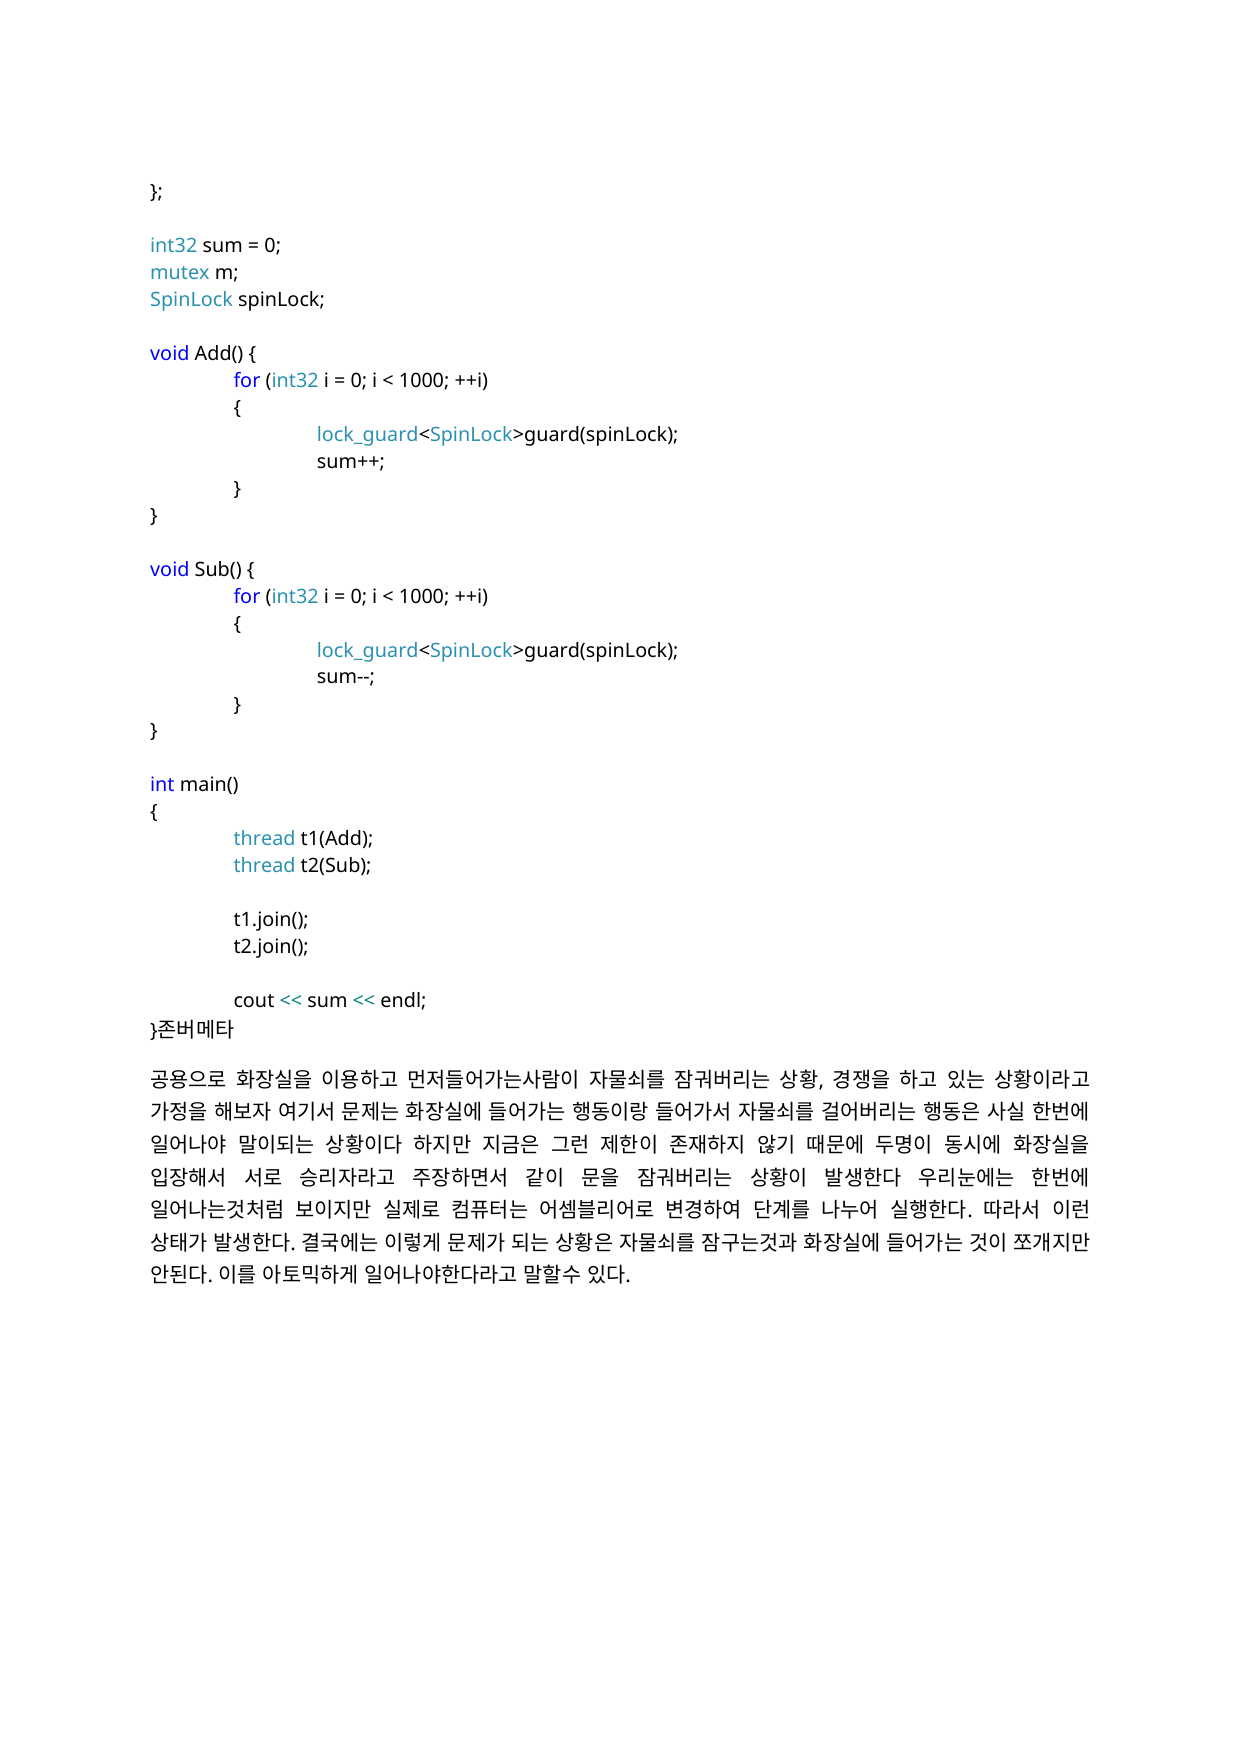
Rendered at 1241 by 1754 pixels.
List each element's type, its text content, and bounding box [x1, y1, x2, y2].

text cout << sum << endl; [150, 987, 1090, 1013]
text } [150, 474, 1090, 501]
text sum++; [150, 447, 1090, 474]
text } [150, 690, 1090, 717]
text { [150, 609, 1090, 636]
text thread t1(Add); [150, 825, 1090, 852]
text for (int32 i = 0; i < 1000; ++i) [150, 582, 1090, 609]
text } [150, 501, 1090, 528]
text lock_guard<SpinLock>guard(spinLock); [150, 420, 1090, 447]
text void Sub() { [150, 555, 1090, 582]
text mutex m; [150, 258, 1090, 285]
text int main() [150, 771, 1090, 798]
text 공용으로 화장실을 이용하고 먼저들어가는사람이 자물쇠를 잠궈버리는 상황, 경쟁을 하고 있는 상황이라고 가정을 해보자 여기서 문제는 화장실에 들어가는 행동이랑 들어가서 자물쇠를 걸어버리는 행동은 사실 한번에 일어나야 말이되는 상황이다 하지만 지금은 그런 제한이 존재하지 않기 때문에 두명이 동시에 화장실을 입장해서 서로 승리자라고 주장하면서 같이 문을 잠궈버리는 상황이 발생한다 우리눈에는 한번에 일어나는것처럼 보이지만 실제로 컴퓨터는 어셈블리어로 변경하여 단계를 나누어 실행한다. 따라서 이런 상태가 발생한다. 결국에는 이렇게 문제가 되는 상황은 자물쇠를 잠구는것과 화장실에 들어가는 것이 쪼개지만 안된다. 이를 아토믹하게 일어나야한다라고 말할수 있다. [150, 1063, 1090, 1289]
text int32 sum = 0; [150, 231, 1090, 258]
text sum--; [150, 663, 1090, 690]
text SpinLock spinLock; [150, 285, 1090, 312]
text lock_guard<SpinLock>guard(spinLock); [150, 636, 1090, 663]
text }; [150, 177, 1090, 204]
text }존버메타 [150, 1013, 1090, 1044]
text t1.join(); [150, 906, 1090, 933]
text { [150, 393, 1090, 420]
text } [150, 717, 1090, 744]
text { [150, 798, 1090, 825]
text for (int32 i = 0; i < 1000; ++i) [150, 366, 1090, 393]
text t2.join(); [150, 933, 1090, 959]
text void Add() { [150, 339, 1090, 366]
text thread t2(Sub); [150, 852, 1090, 879]
